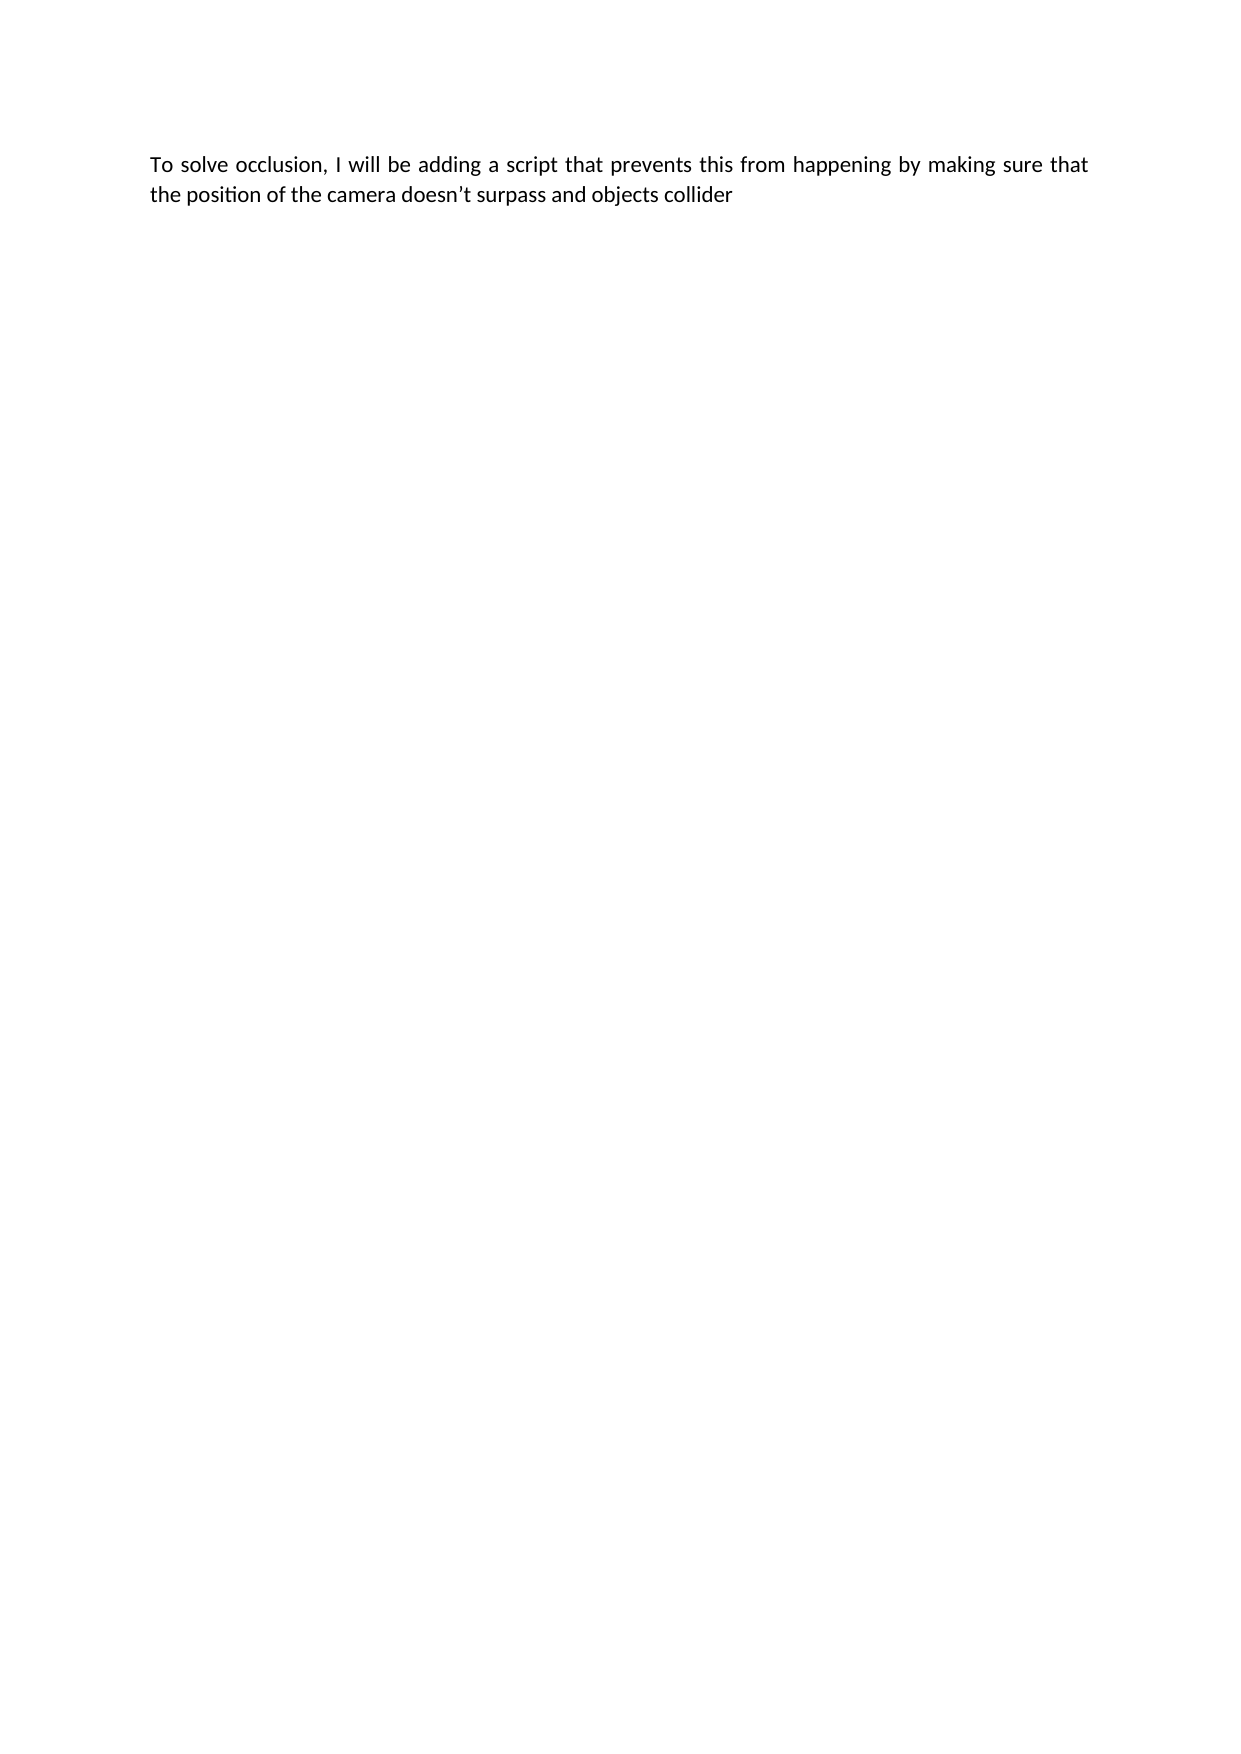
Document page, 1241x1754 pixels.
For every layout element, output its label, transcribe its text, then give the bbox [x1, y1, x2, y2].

text To solve occlusion, I will be adding a script that prevents this from happening by making sure that the position of the camera doesn’t surpass and objects collider [150, 150, 1090, 208]
